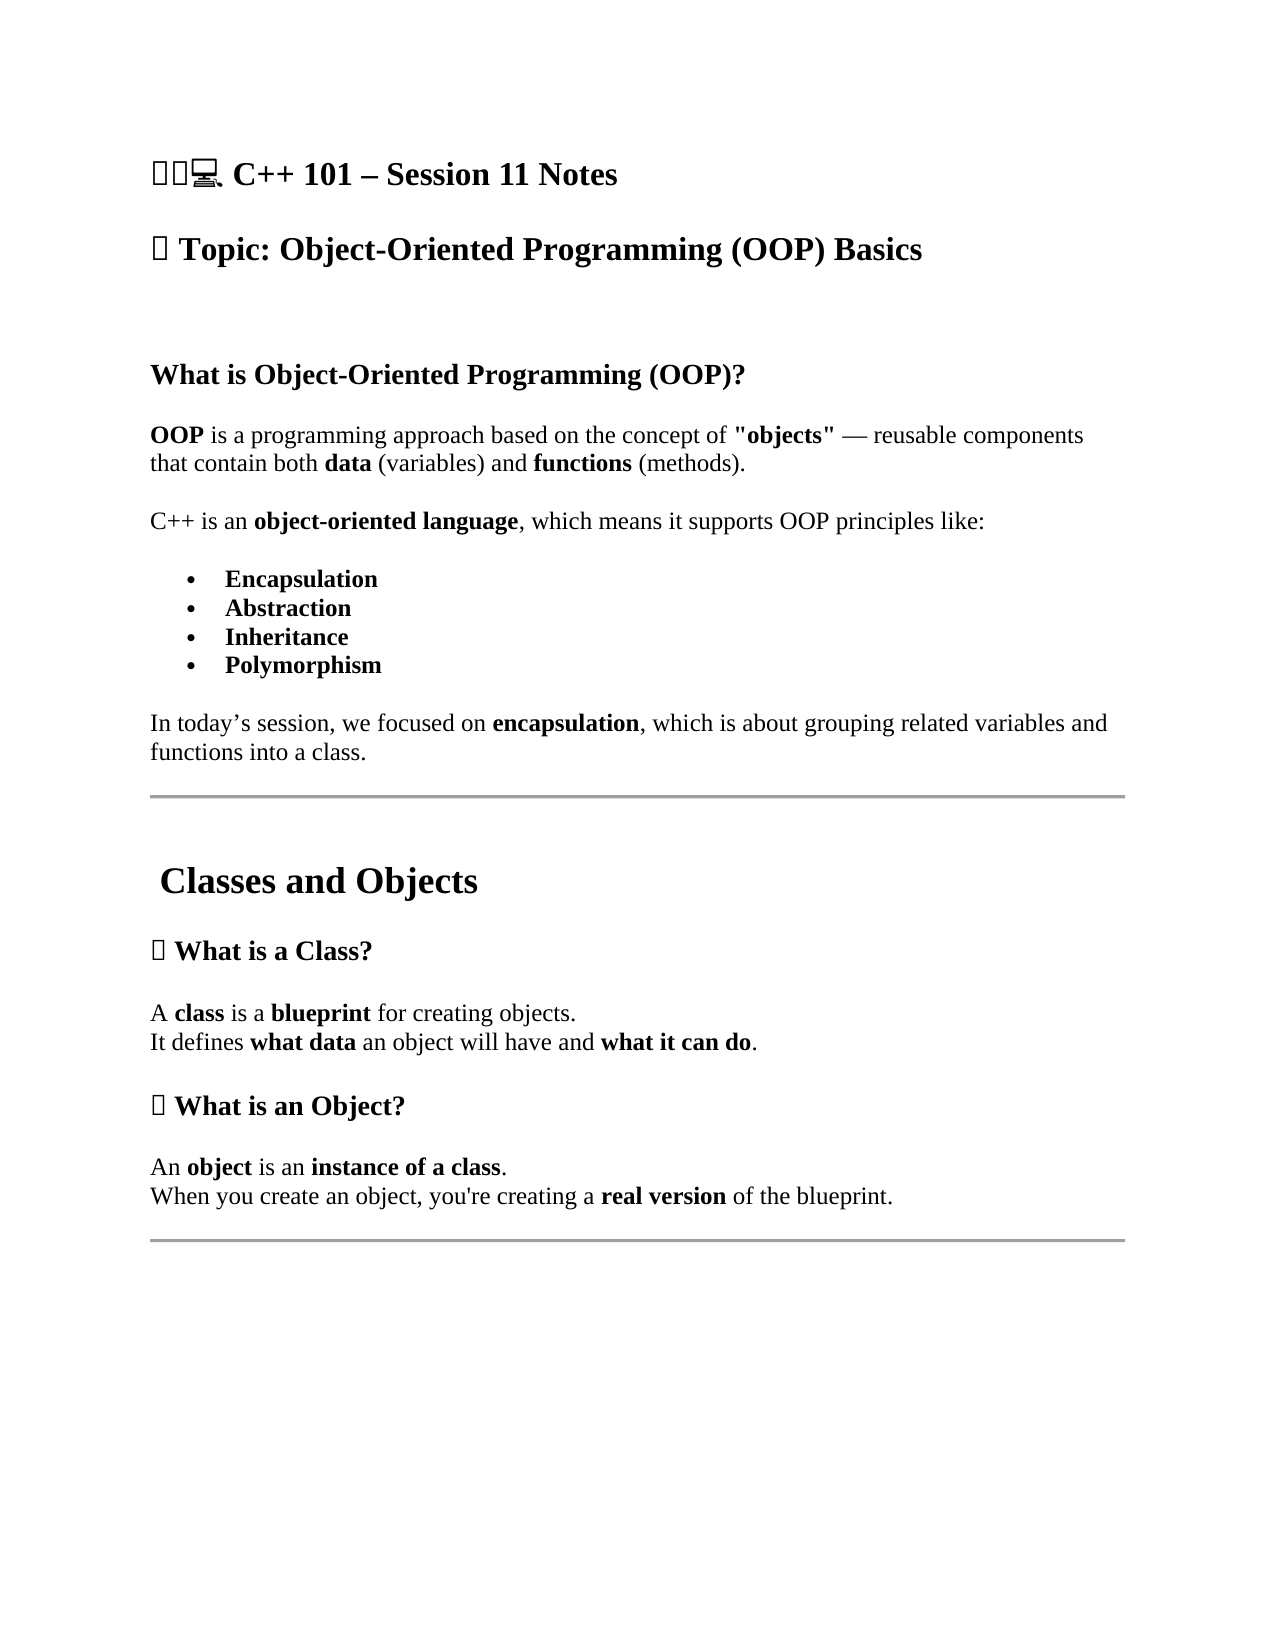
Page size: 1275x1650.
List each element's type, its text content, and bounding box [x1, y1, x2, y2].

text In today’s session, we focused on encapsulation, which is about grouping related variables and functions into a class. [150, 708, 1125, 766]
list Inheritance [187, 622, 1125, 651]
text 🔹 What is an Object? [150, 1085, 1125, 1123]
text 👨🏽‍💻 C++ 101 – Session 11 Notes [150, 150, 1125, 195]
text What is Object-Oriented Programming (OOP)? [150, 357, 1125, 391]
text 🧵 Topic: Object-Oriented Programming (OOP) Basics [150, 224, 1125, 270]
list Polymorphism [187, 651, 1125, 679]
text An object is an instance of a class. When you create an object, you're creating a real version of the blueprint. [150, 1152, 1125, 1210]
text A class is a blueprint for creating objects. It defines what data an object will have and what it can do. [150, 998, 1125, 1056]
text OOP is a programming approach based on the concept of "objects" — reusable components that contain both data (variables) and functions (methods). [150, 420, 1125, 477]
list Abstraction [187, 593, 1125, 622]
text Classes and Objects [150, 858, 1125, 902]
text 🔹 What is a Class? [150, 931, 1125, 969]
list Encapsulation [187, 564, 1125, 593]
text C++ is an object-oriented language, which means it supports OOP principles like: [150, 506, 1125, 535]
